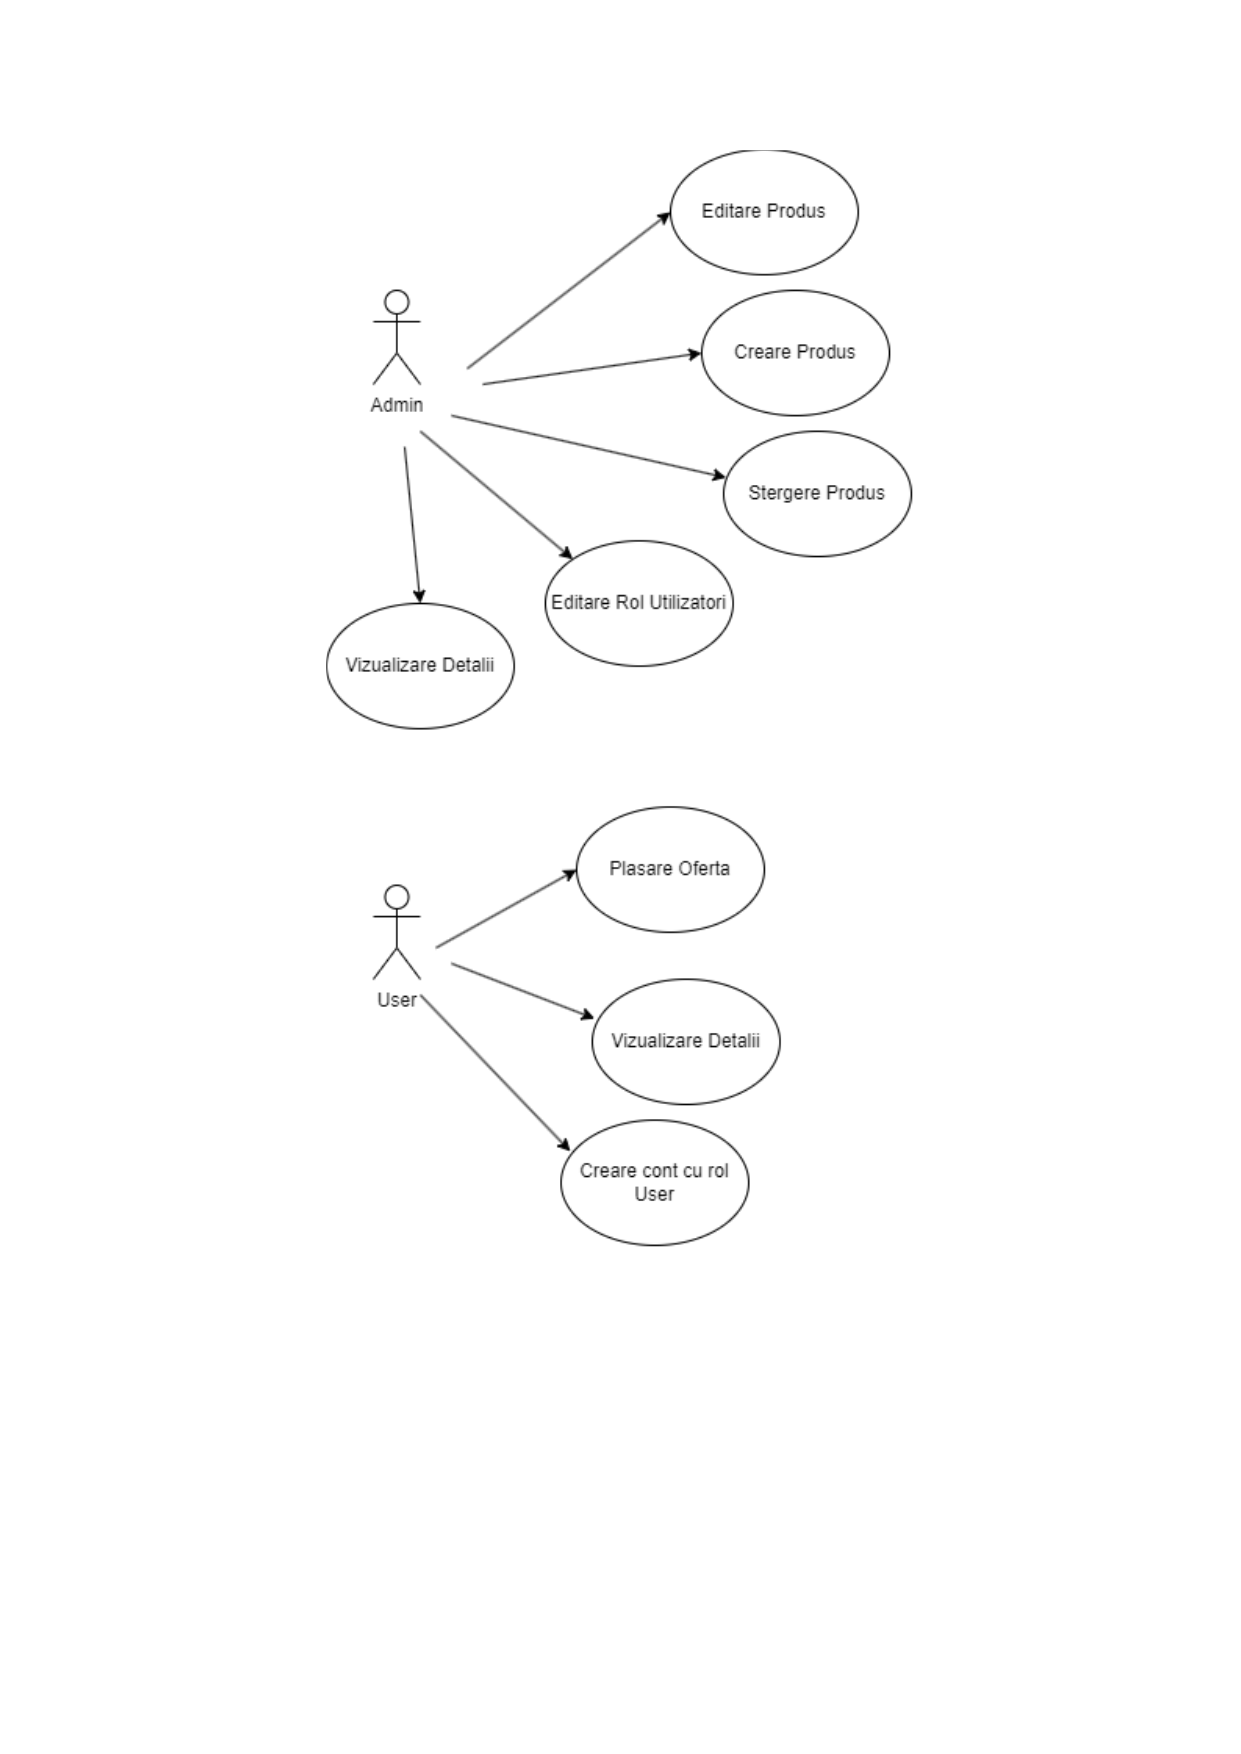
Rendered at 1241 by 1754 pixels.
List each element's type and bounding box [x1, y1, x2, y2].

picture [326, 150, 914, 1248]
